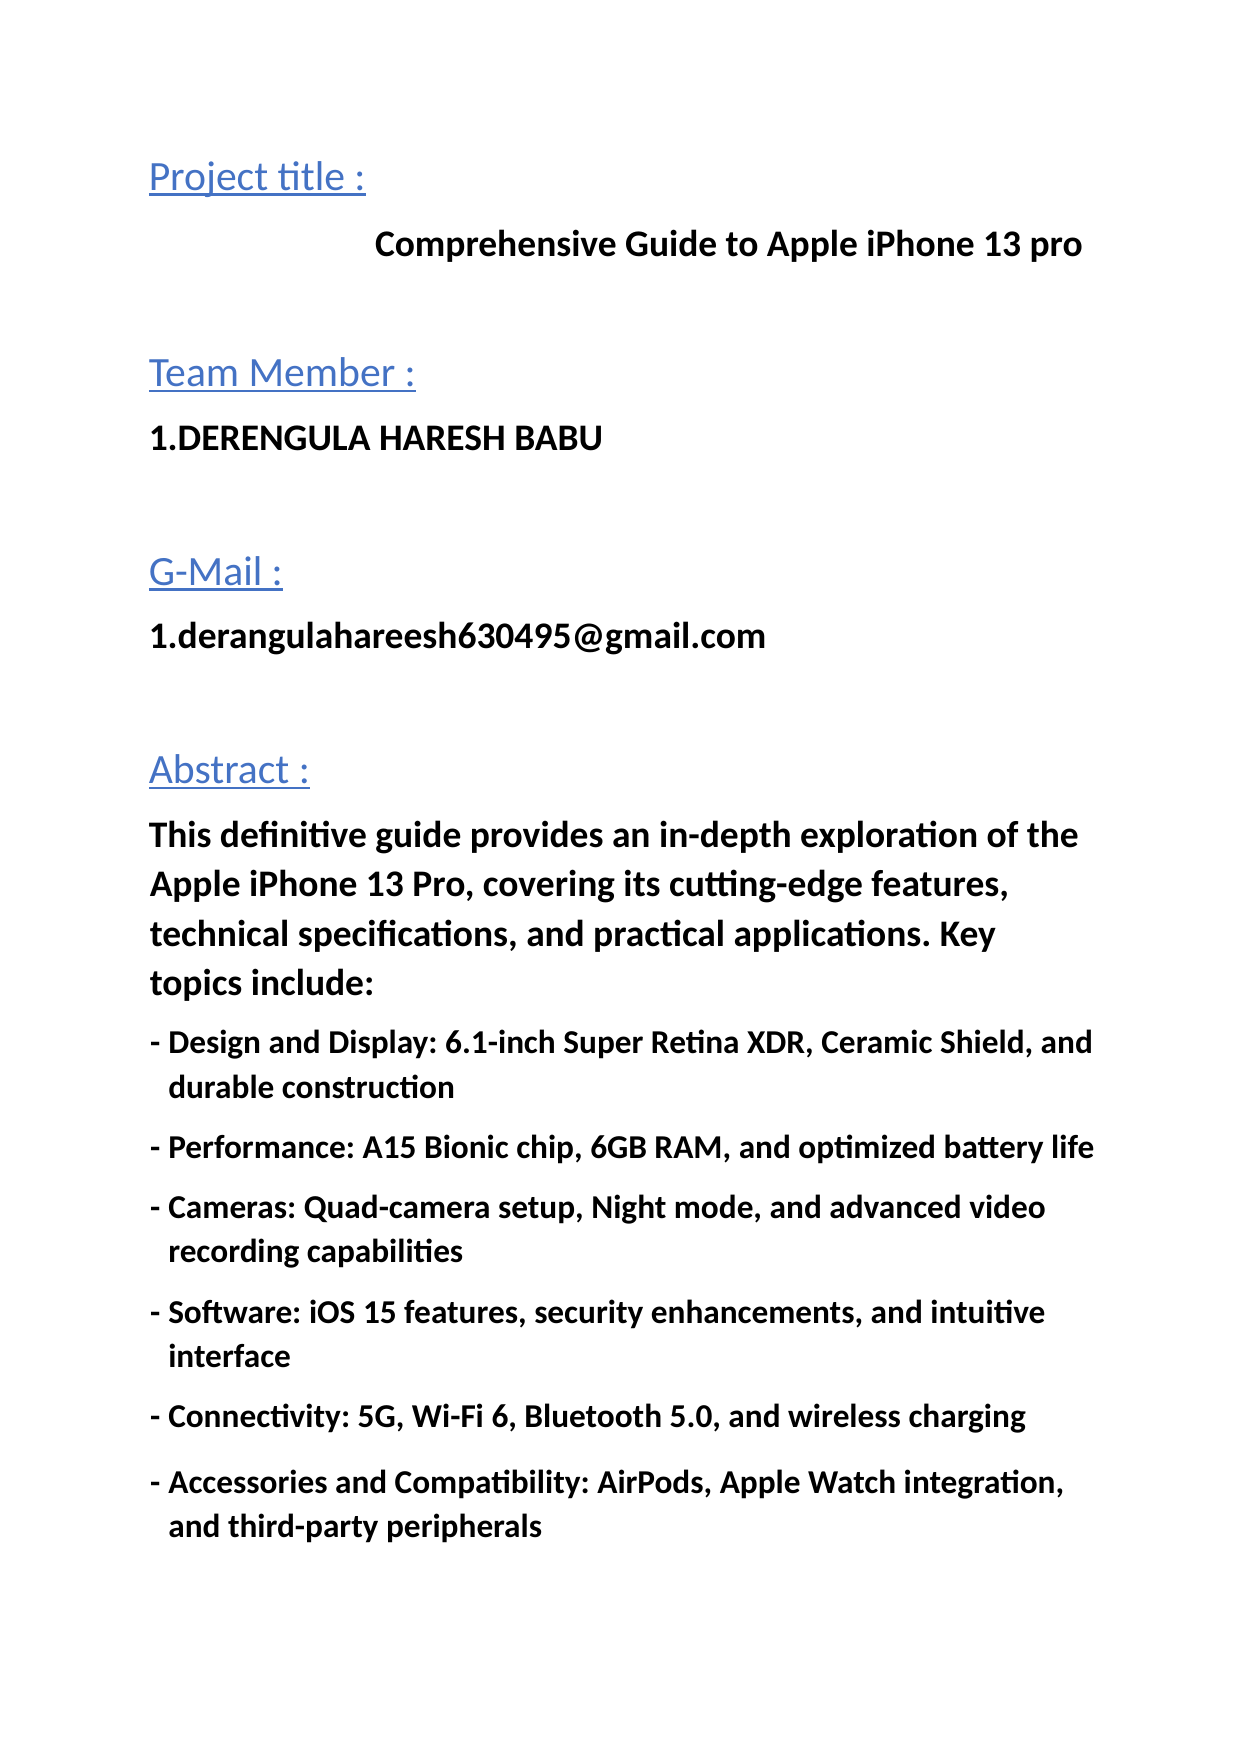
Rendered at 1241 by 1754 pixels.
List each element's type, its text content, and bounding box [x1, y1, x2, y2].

text G-Mail : [148, 545, 1101, 596]
text 1.derangulahareesh630495@gmail.com [148, 612, 1098, 658]
list Cameras: Quad-camera setup, Night mode, and advanced video recording capabilities [150, 1186, 1099, 1271]
text Project title : [148, 150, 1101, 201]
text Team Member : [148, 346, 1101, 397]
text Comprehensive Guide to Apple iPhone 13 pro [148, 220, 1098, 266]
text This definitive guide provides an in-depth exploration of the Apple iPhone 13 Pro, covering its cutting-edge features, technical specifications, and practical applications. Key topics include: [148, 811, 1098, 1005]
list Software: iOS 15 features, security enhancements, and intuitive interface [150, 1291, 1099, 1376]
list Accessories and Compatibility: AirPods, Apple Watch integration, and third-party peripherals [150, 1461, 1099, 1546]
text Abstract : [148, 743, 1101, 794]
list Connectivity: 5G, Wi-Fi 6, Bluetooth 5.0, and wireless charging [150, 1395, 1099, 1436]
text 1.DERENGULA HARESH BABU [148, 414, 1098, 460]
list Design and Display: 6.1-inch Super Retina XDR, Ceramic Shield, and durable construction [150, 1021, 1099, 1106]
list Performance: A15 Bionic chip, 6GB RAM, and optimized battery life [150, 1126, 1099, 1167]
